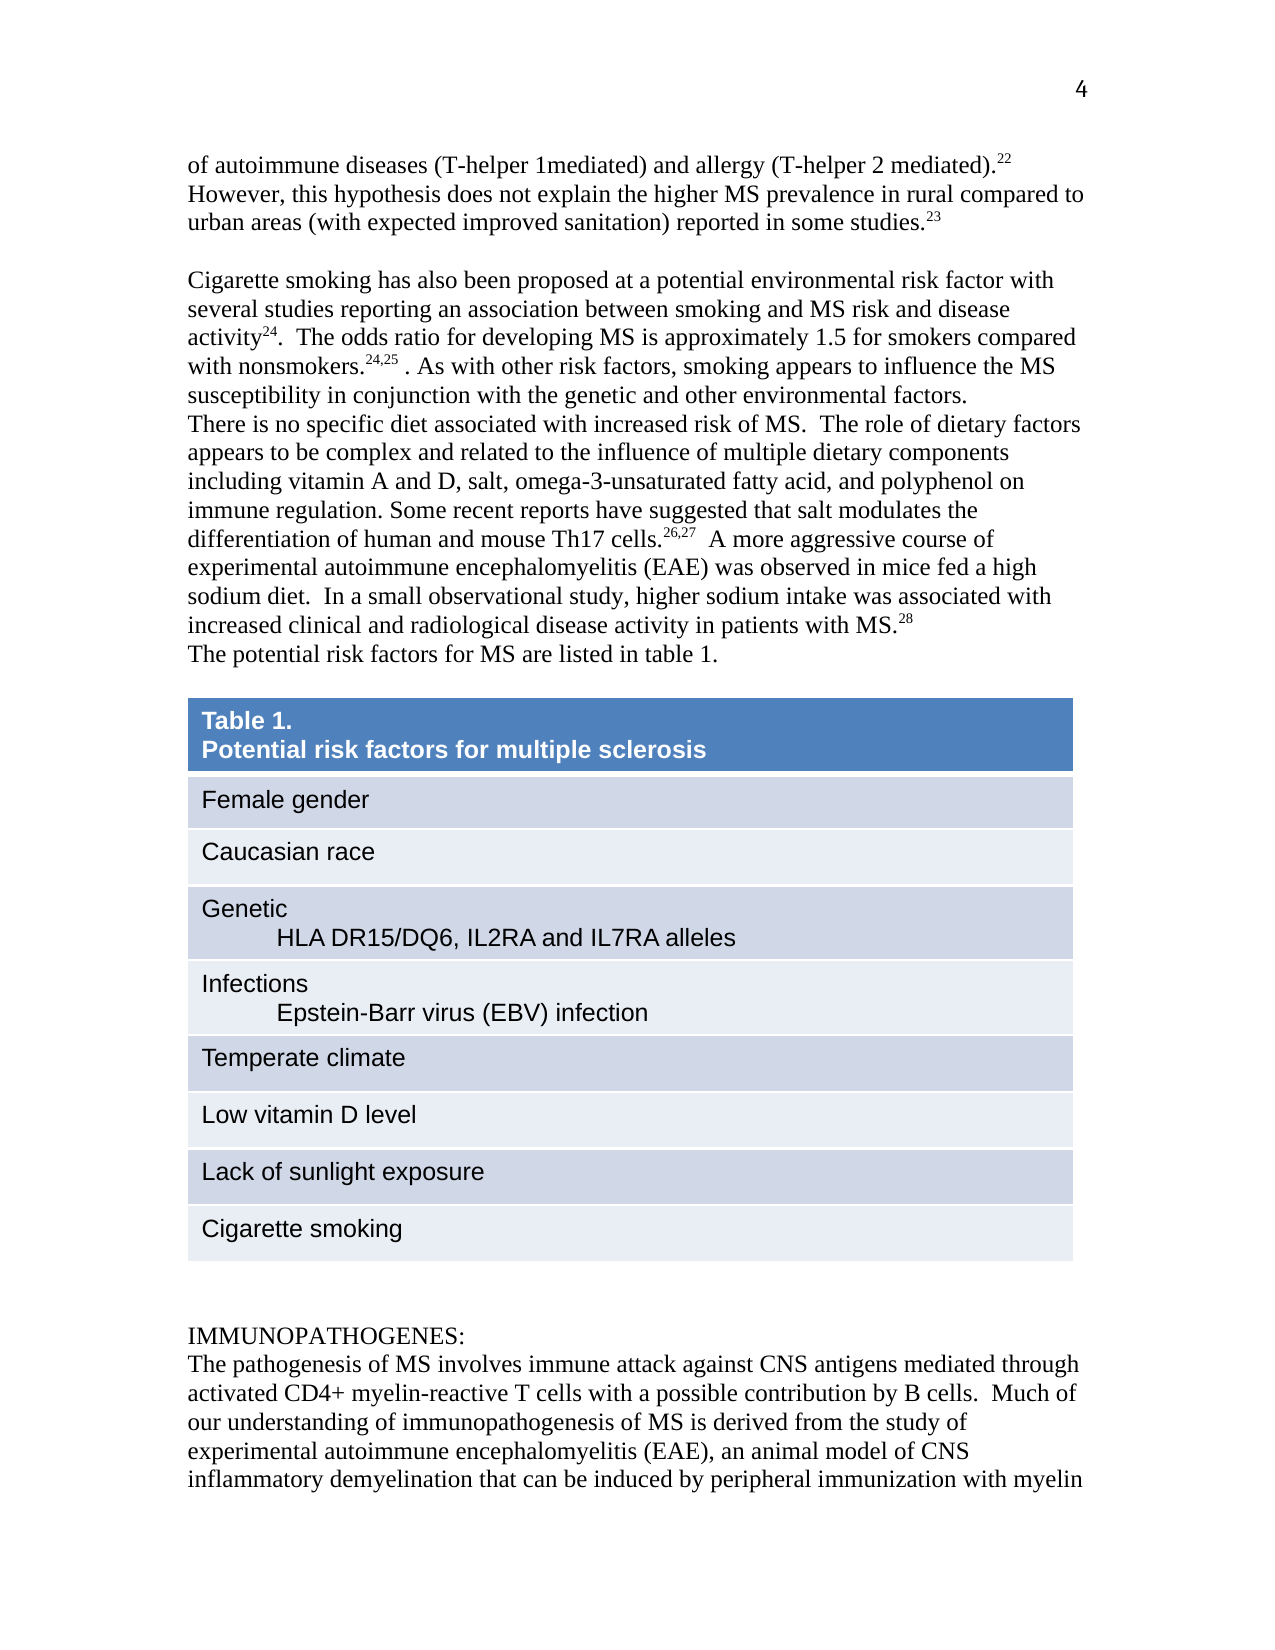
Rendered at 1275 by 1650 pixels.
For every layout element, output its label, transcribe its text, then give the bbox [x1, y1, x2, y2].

table_cell Temperate climate [188, 1036, 1073, 1091]
table_cell Cigarette smoking [188, 1206, 1073, 1261]
table_cell Genetic HLA DR15/DQ6, IL2RA and IL7RA alleles [188, 887, 1073, 959]
text The potential risk factors for MS are listed in table 1. [187, 639, 1087, 667]
table_cell Low vitamin D level [188, 1093, 1073, 1147]
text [187, 1349, 1087, 1493]
table_cell Caucasian race [188, 830, 1073, 884]
text Cigarette smoking has also been proposed at a potential environmental risk factor with several studies reporting an association between smoking and MS risk and disease activity24. The odds ratio for developing MS is approximately 1.5 for smokers compared with nonsmokers.24,25 . As with other risk factors, smoking appears to influence the MS susceptibility in conjunction with the genetic and other environmental factors. [187, 265, 1087, 409]
text There is no specific diet associated with increased risk of MS. The role of dietary factors appears to be complex and related to the influence of multiple dietary components including vitamin A and D, salt, omega-3-unsaturated fatty acid, and polyphenol on immune regulation. Some recent reports have suggested that salt modulates the differentiation of human and mouse Th17 cells.26,27 A more aggressive course of experimental autoimmune encephalomyelitis (EAE) was observed in mice fed a high sodium diet. In a small observational study, higher sodium intake was associated with increased clinical and radiological disease activity in patients with MS.28 [187, 409, 1087, 639]
table_cell Infections Epstein-Barr virus (EBV) infection [188, 961, 1073, 1034]
table_cell Lack of sunlight exposure [188, 1150, 1073, 1204]
text IMMUNOPATHOGENES: [187, 1321, 1087, 1349]
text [187, 150, 1087, 236]
table_header Table 1. Potential risk factors for multiple sclerosis [188, 698, 1073, 771]
table_cell Female gender [188, 777, 1073, 828]
